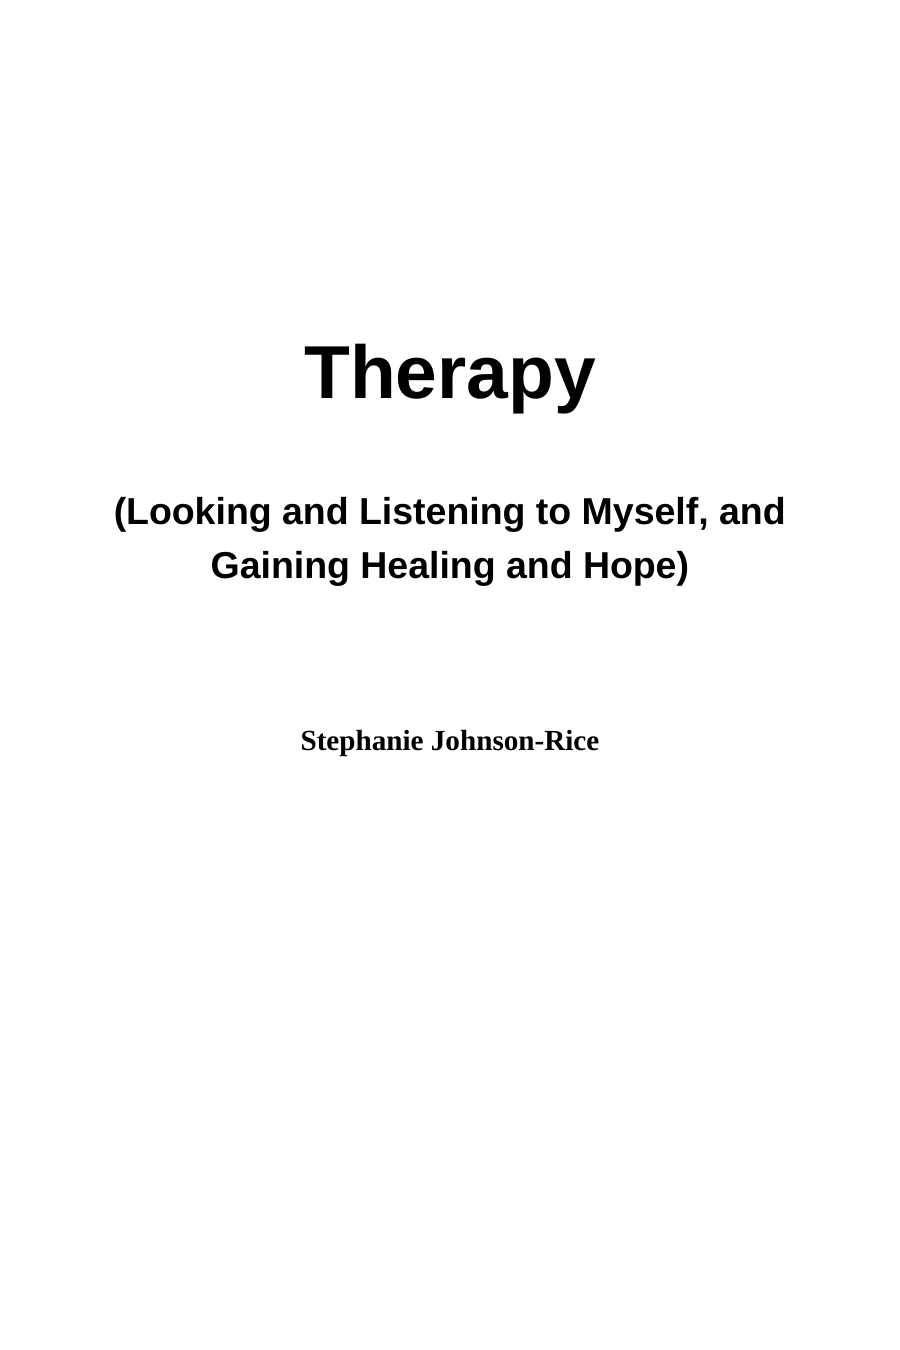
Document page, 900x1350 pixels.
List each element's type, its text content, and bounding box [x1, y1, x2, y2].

text Stephanie Johnson-Rice [112, 723, 787, 757]
text (Looking and Listening to Myself, and [112, 490, 787, 533]
title Therapy [112, 328, 787, 414]
text Gaining Healing and Hope) [112, 544, 787, 587]
